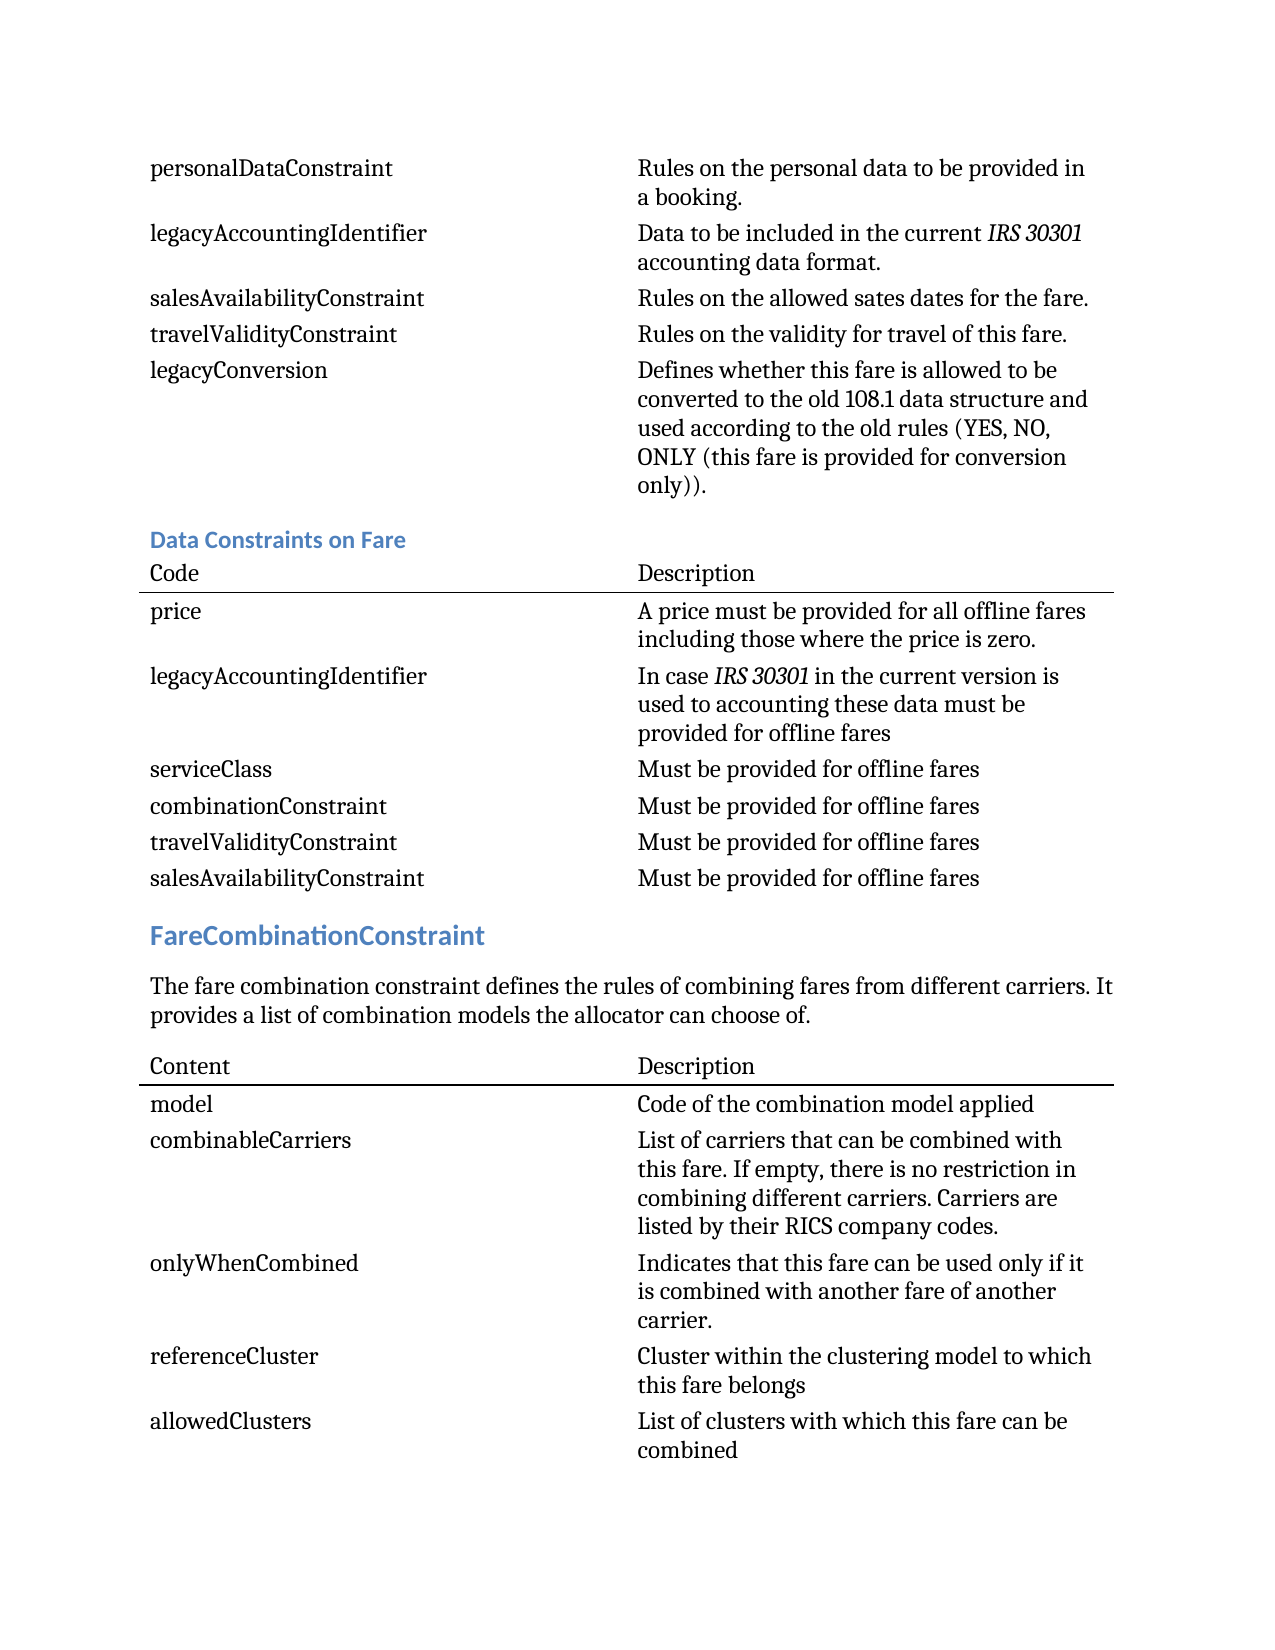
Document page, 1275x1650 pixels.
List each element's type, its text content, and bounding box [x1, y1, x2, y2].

table_cell Data to be included in the current IRS 30301 accounting data format. [626, 215, 1114, 280]
table_cell Cluster within the clustering model to which this fare belongs [626, 1339, 1114, 1403]
table_cell A price must be provided for all offline fares including those where the price is zero. [626, 593, 1114, 658]
table_header Content [139, 1048, 626, 1084]
table_cell Code of the combination model applied [626, 1086, 1114, 1122]
table_cell Must be provided for offline fares [626, 752, 1114, 788]
table_cell Rules on the personal data to be provided in a booking. [626, 150, 1114, 215]
table_header Description [626, 555, 1114, 591]
table_cell Must be provided for offline fares [626, 788, 1114, 824]
table_cell Must be provided for offline fares [626, 824, 1114, 860]
table_cell salesAvailabilityConstraint [139, 280, 626, 316]
table_cell Rules on the validity for travel of this fare. [626, 316, 1114, 352]
subtitle Data Constraints on Fare [150, 524, 1125, 555]
subtitle FareCombinationConstraint [150, 917, 1125, 953]
table_cell combinationConstraint [139, 788, 626, 824]
table_cell Must be provided for offline fares [626, 860, 1114, 897]
table_cell legacyAccountingIdentifier [139, 658, 626, 752]
table_cell In case IRS 30301 in the current version is used to accounting these data must be provided for offline fares [626, 658, 1114, 752]
table_cell travelValidityConstraint [139, 824, 626, 860]
table_cell personalDataConstraint [139, 150, 626, 215]
table_cell serviceClass [139, 752, 626, 788]
table_cell Rules on the allowed sates dates for the fare. [626, 280, 1114, 316]
table_cell Indicates that this fare can be used only if it is combined with another fare of another carrier. [626, 1245, 1114, 1338]
table_cell List of carriers that can be combined with this fare. If empty, there is no restriction in combining different carriers. Carriers are listed by their RICS company codes. [626, 1122, 1114, 1245]
table_cell referenceCluster [139, 1339, 626, 1403]
table_cell combinableCarriers [139, 1122, 626, 1245]
table_cell legacyAccountingIdentifier [139, 215, 626, 280]
table_cell onlyWhenCombined [139, 1245, 626, 1338]
table_cell legacyConversion [139, 353, 626, 504]
table_cell price [139, 593, 626, 658]
table_cell allowedClusters [139, 1404, 626, 1468]
table_header Description [626, 1048, 1114, 1084]
table_cell model [139, 1086, 626, 1122]
table_cell salesAvailabilityConstraint [139, 860, 626, 897]
text The fare combination constraint defines the rules of combining fares from different carriers. It provides a list of combination models the allocator can choose of. [150, 972, 1125, 1029]
table_cell travelValidityConstraint [139, 316, 626, 352]
table_cell List of clusters with which this fare can be combined [626, 1404, 1114, 1468]
table_header Code [139, 555, 626, 591]
